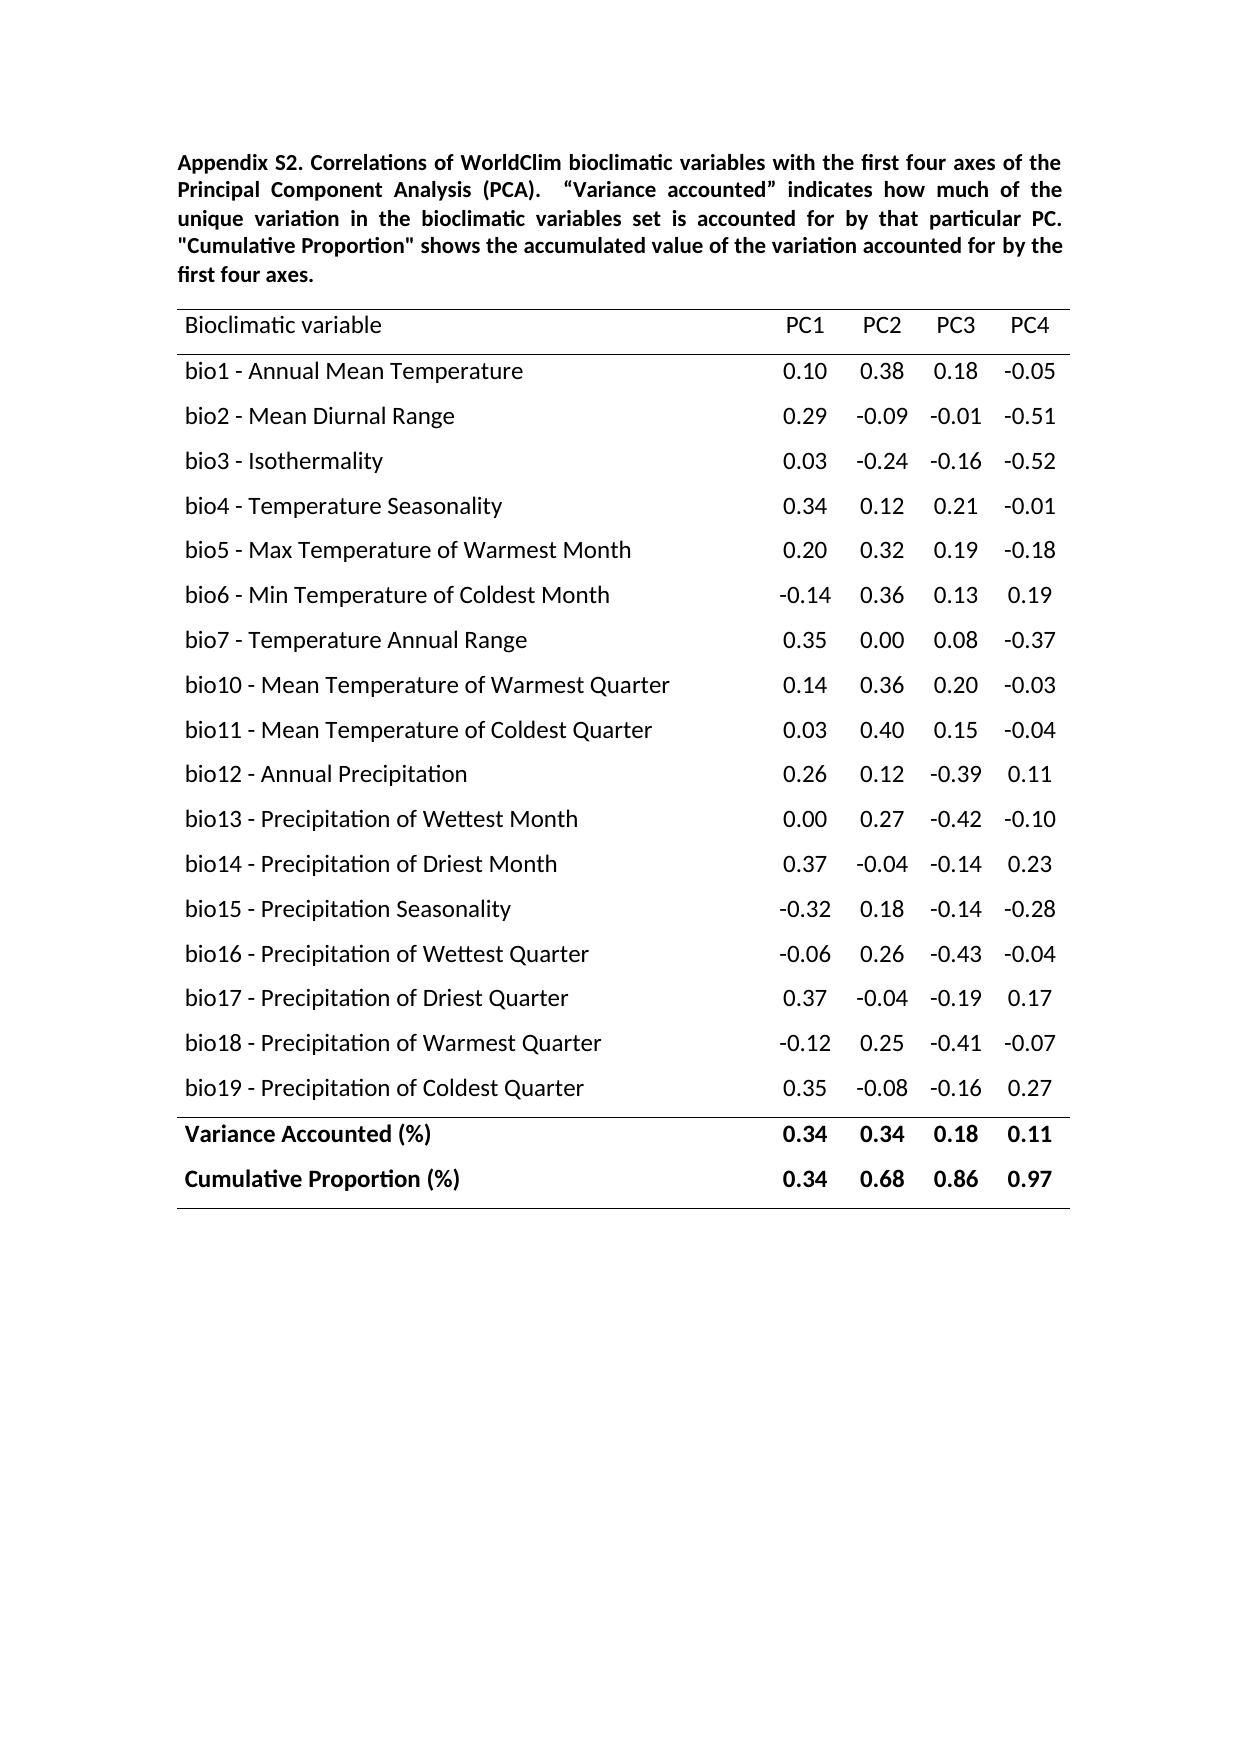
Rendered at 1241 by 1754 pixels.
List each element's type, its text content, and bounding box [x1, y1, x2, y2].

text Appendix S2. Correlations of WorldClim bioclimatic variables with the first four axes of the Principal Component Analysis (PCA). “Variance accounted” indicates how much of the unique variation in the bioclimatic variables set is accounted for by that particular PC. "Cumulative Proportion" shows the accumulated value of the variation accounted for by the first four axes. [177, 148, 1063, 288]
table_cell bio3 - Isothermality [177, 445, 768, 490]
table_cell -0.51 [990, 400, 1070, 445]
table_cell bio10 - Mean Temperature of Warmest Quarter [177, 669, 768, 714]
table_cell 0.21 [922, 490, 990, 534]
table_cell 0.26 [768, 759, 842, 803]
table_cell -0.01 [922, 400, 990, 445]
table_cell 0.37 [768, 983, 842, 1027]
table_cell bio19 - Precipitation of Coldest Quarter [177, 1072, 768, 1117]
table_cell 0.36 [842, 669, 922, 714]
table_cell -0.07 [990, 1027, 1070, 1072]
table_header PC1 [768, 310, 842, 354]
table_cell -0.16 [922, 445, 990, 490]
table_cell -0.12 [768, 1027, 842, 1072]
table_cell 0.32 [842, 535, 922, 579]
table_cell Cumulative Proportion (%) [177, 1163, 768, 1207]
table_cell -0.04 [990, 938, 1070, 982]
table_cell bio16 - Precipitation of Wettest Quarter [177, 938, 768, 982]
table_cell 0.18 [922, 1118, 990, 1163]
table_cell -0.14 [768, 579, 842, 624]
table_header Bioclimatic variable [177, 310, 768, 354]
table_cell -0.37 [990, 624, 1070, 669]
table_cell bio12 - Annual Precipitation [177, 759, 768, 803]
table_cell bio2 - Mean Diurnal Range [177, 400, 768, 445]
table_cell bio7 - Temperature Annual Range [177, 624, 768, 669]
table_cell 0.86 [922, 1163, 990, 1207]
table_cell -0.01 [990, 490, 1070, 534]
table_cell Variance Accounted (%) [177, 1118, 768, 1163]
table_cell 0.17 [990, 983, 1070, 1027]
table_cell bio6 - Min Temperature of Coldest Month [177, 579, 768, 624]
table_cell 0.10 [768, 355, 842, 400]
table_cell 0.14 [768, 669, 842, 714]
table_cell 0.35 [768, 624, 842, 669]
table_cell bio13 - Precipitation of Wettest Month [177, 803, 768, 848]
table_cell -0.43 [922, 938, 990, 982]
table_cell 0.34 [842, 1118, 922, 1163]
table_cell -0.18 [990, 535, 1070, 579]
table_header PC4 [990, 310, 1070, 354]
table_cell -0.03 [990, 669, 1070, 714]
table_cell 0.03 [768, 445, 842, 490]
table_cell 0.18 [922, 355, 990, 400]
table_header PC3 [922, 310, 990, 354]
table_cell bio4 - Temperature Seasonality [177, 490, 768, 534]
table_cell -0.09 [842, 400, 922, 445]
table_cell 0.97 [990, 1163, 1070, 1207]
table_cell bio17 - Precipitation of Driest Quarter [177, 983, 768, 1027]
table_cell -0.06 [768, 938, 842, 982]
table_cell -0.52 [990, 445, 1070, 490]
table_cell bio5 - Max Temperature of Warmest Month [177, 535, 768, 579]
table_cell -0.19 [922, 983, 990, 1027]
table_cell 0.19 [990, 579, 1070, 624]
table_cell 0.38 [842, 355, 922, 400]
table_cell -0.42 [922, 803, 990, 848]
table_cell 0.20 [922, 669, 990, 714]
table_cell 0.34 [768, 1163, 842, 1207]
table_cell 0.26 [842, 938, 922, 982]
table_cell 0.40 [842, 714, 922, 758]
table_cell -0.08 [842, 1072, 922, 1117]
table_cell 0.34 [768, 490, 842, 534]
table_cell -0.04 [842, 983, 922, 1027]
table_cell -0.04 [842, 848, 922, 893]
table_cell 0.20 [768, 535, 842, 579]
table_cell -0.05 [990, 355, 1070, 400]
table_cell -0.14 [922, 893, 990, 938]
table_cell 0.00 [768, 803, 842, 848]
table_cell 0.25 [842, 1027, 922, 1072]
table_cell 0.18 [842, 893, 922, 938]
table_cell 0.29 [768, 400, 842, 445]
table_cell 0.35 [768, 1072, 842, 1117]
table_cell 0.03 [768, 714, 842, 758]
table_cell 0.11 [990, 1118, 1070, 1163]
table_cell 0.23 [990, 848, 1070, 893]
table_cell 0.36 [842, 579, 922, 624]
table_cell 0.12 [842, 490, 922, 534]
table_cell bio11 - Mean Temperature of Coldest Quarter [177, 714, 768, 758]
table_cell -0.32 [768, 893, 842, 938]
table_cell 0.08 [922, 624, 990, 669]
table_cell 0.15 [922, 714, 990, 758]
table_cell 0.12 [842, 759, 922, 803]
table_cell -0.10 [990, 803, 1070, 848]
table_cell bio14 - Precipitation of Driest Month [177, 848, 768, 893]
table_cell -0.04 [990, 714, 1070, 758]
table_cell 0.34 [768, 1118, 842, 1163]
table_cell -0.24 [842, 445, 922, 490]
table_cell 0.00 [842, 624, 922, 669]
table_cell -0.16 [922, 1072, 990, 1117]
table_cell 0.19 [922, 535, 990, 579]
table_cell 0.27 [842, 803, 922, 848]
table_cell -0.28 [990, 893, 1070, 938]
table_cell bio15 - Precipitation Seasonality [177, 893, 768, 938]
table_cell 0.13 [922, 579, 990, 624]
table_cell 0.11 [990, 759, 1070, 803]
table_cell -0.39 [922, 759, 990, 803]
table_cell bio18 - Precipitation of Warmest Quarter [177, 1027, 768, 1072]
table_header PC2 [842, 310, 922, 354]
table_cell 0.68 [842, 1163, 922, 1207]
table_cell 0.27 [990, 1072, 1070, 1117]
table_cell bio1 - Annual Mean Temperature [177, 355, 768, 400]
table_cell -0.41 [922, 1027, 990, 1072]
table_cell -0.14 [922, 848, 990, 893]
table_cell 0.37 [768, 848, 842, 893]
